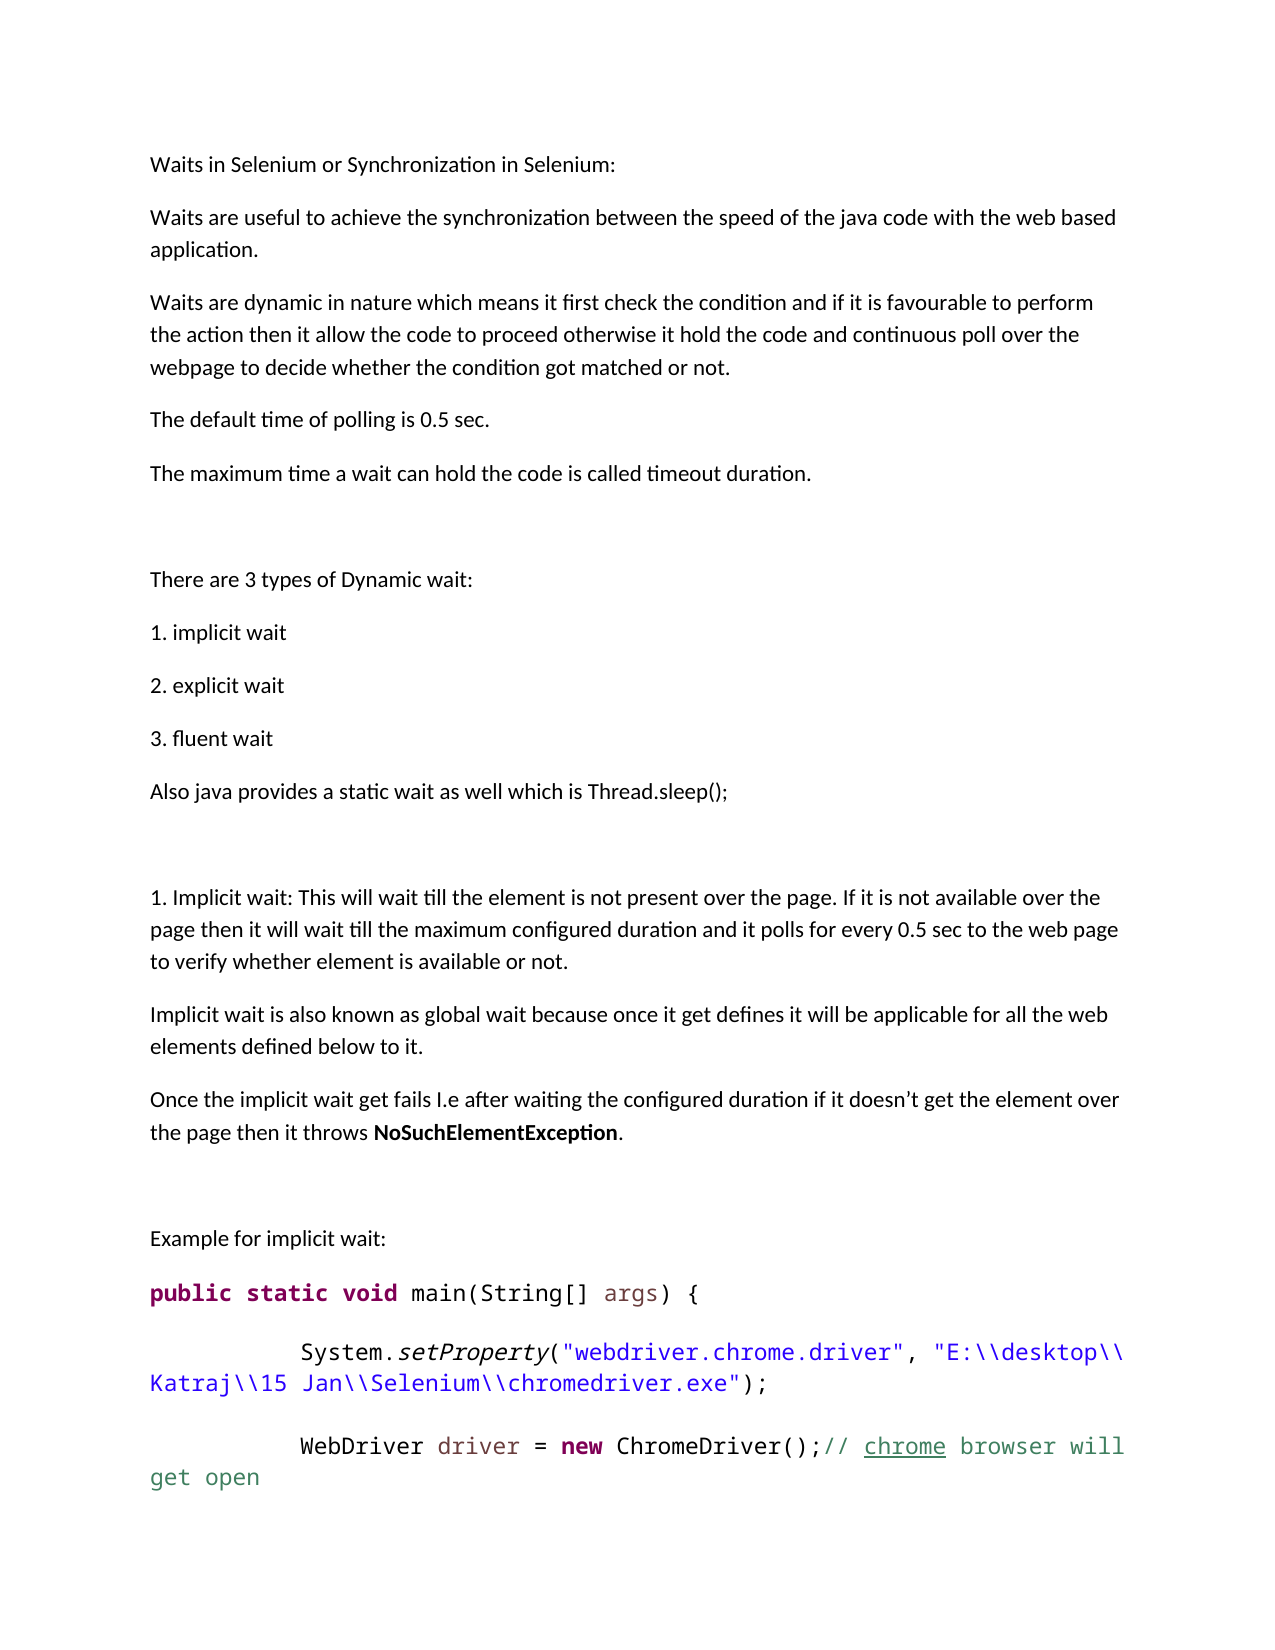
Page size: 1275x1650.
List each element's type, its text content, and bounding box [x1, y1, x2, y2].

text Waits are useful to achieve the synchronization between the speed of the java code with the web based application. [150, 203, 1125, 263]
text Also java provides a static wait as well which is Thread.sleep(); [150, 777, 1125, 805]
text There are 3 types of Dynamic wait: [150, 565, 1125, 593]
text WebDriver driver = new ChromeDriver();// chrome browser will get open [150, 1430, 1125, 1492]
text The maximum time a wait can hold the code is called timeout duration. [150, 459, 1125, 487]
text Waits in Selenium or Synchronization in Selenium: [150, 150, 1125, 178]
text Waits are dynamic in nature which means it first check the condition and if it is favourable to perform the action then it allow the code to proceed otherwise it hold the code and continuous poll over the webpage to decide whether the condition got matched or not. [150, 288, 1125, 381]
text 1. implicit wait [150, 618, 1125, 646]
text public static void main(String[] args) { [150, 1277, 1125, 1308]
text Once the implicit wait get fails I.e after waiting the configured duration if it doesn’t get the element over the page then it throws NoSuchElementException. [150, 1085, 1125, 1146]
text 3. fluent wait [150, 724, 1125, 752]
text Implicit wait is also known as global wait because once it get defines it will be applicable for all the web elements defined below to it. [150, 1000, 1125, 1060]
text System.setProperty("webdriver.chrome.driver", "E:\\desktop\\Katraj\\15 Jan\\Selenium\\chromedriver.exe"); [150, 1336, 1125, 1398]
text 1. Implicit wait: This will wait till the element is not present over the page. If it is not available over the page then it will wait till the maximum configured duration and it polls for every 0.5 sec to the web page to verify whether element is available or not. [150, 883, 1125, 975]
text 2. explicit wait [150, 671, 1125, 699]
text Example for implicit wait: [150, 1224, 1125, 1252]
text The default time of polling is 0.5 sec. [150, 406, 1125, 434]
